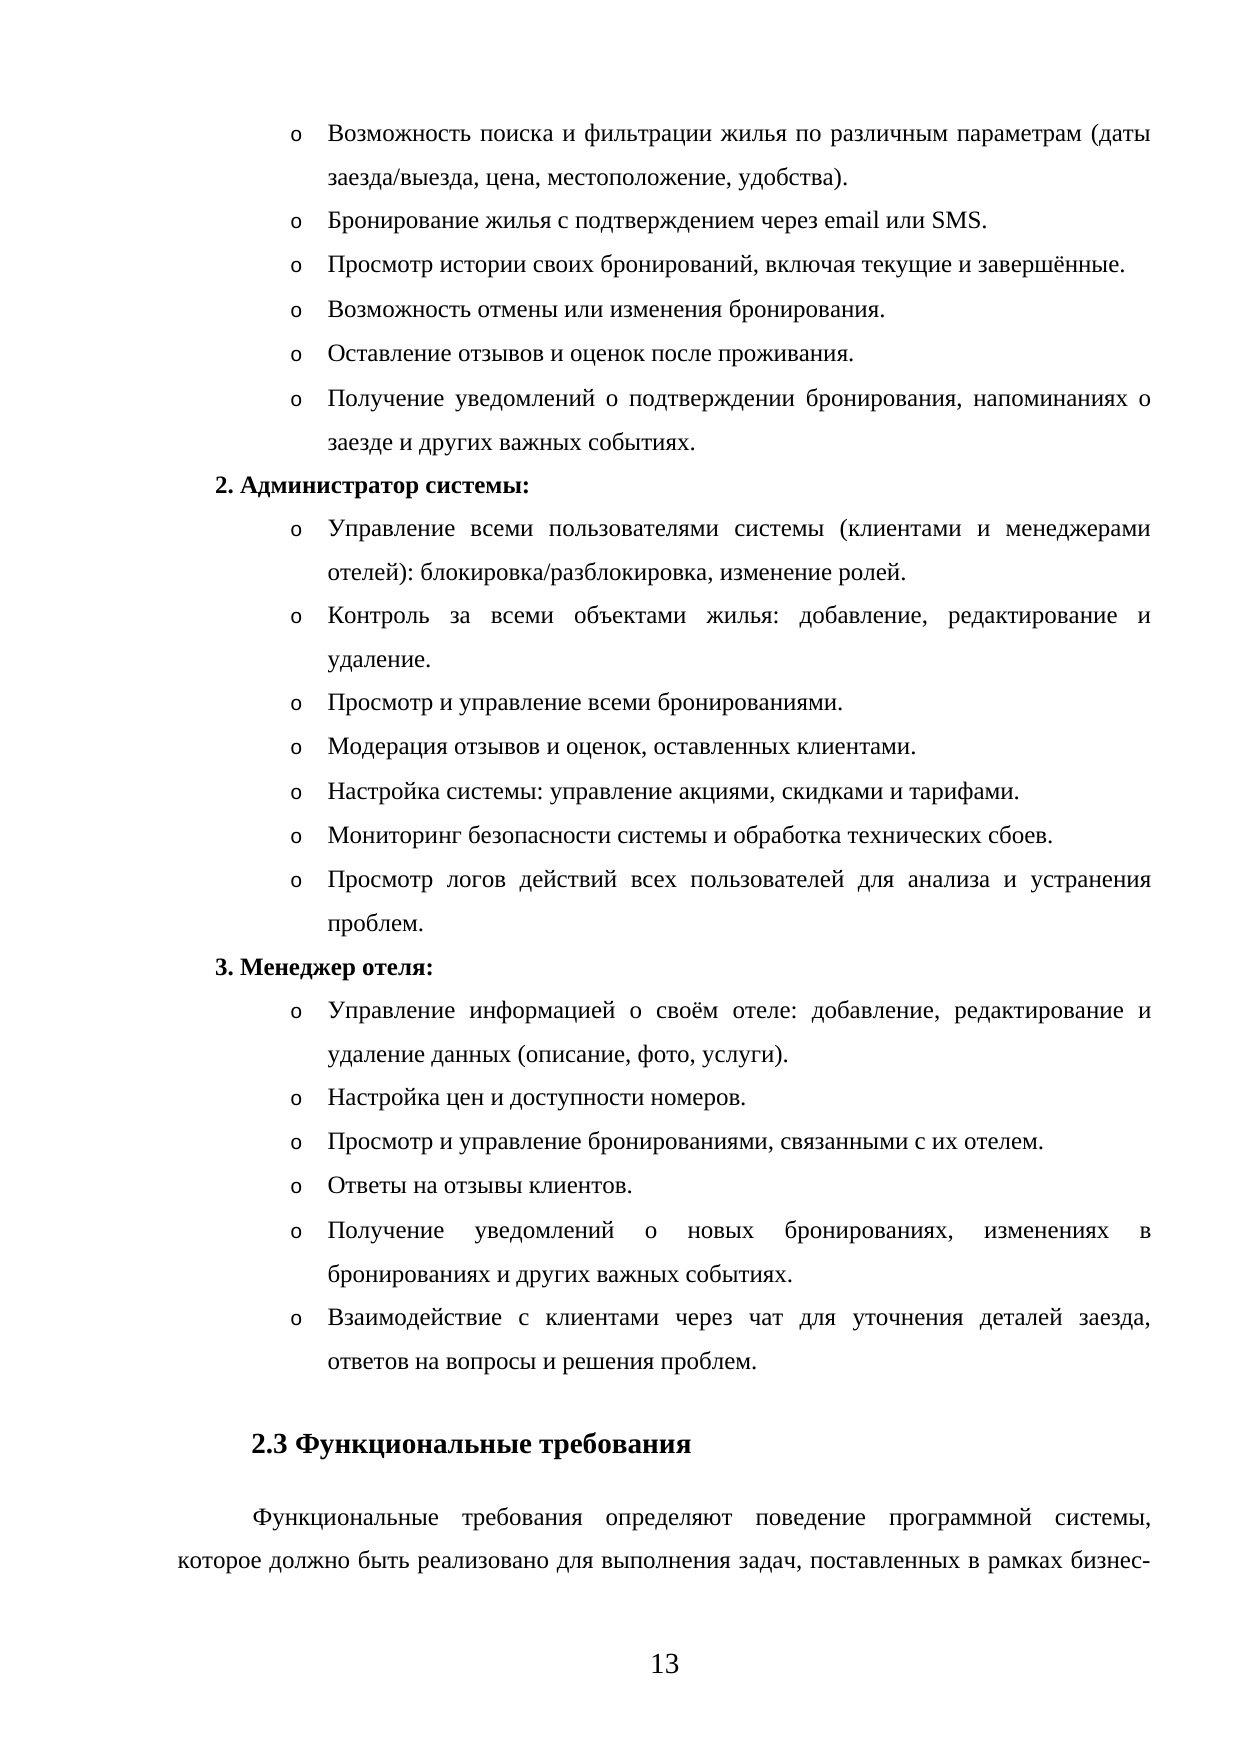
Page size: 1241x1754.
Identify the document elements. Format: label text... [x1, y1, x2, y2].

list Оставление отзывов и оценок после проживания. [290, 338, 1152, 368]
list Настройка цен и доступности номеров. [290, 1082, 1152, 1111]
list Управление всеми пользователями системы (клиентами и менеджерами отелей): блокировка/разблокировка, изменение ролей. [290, 513, 1152, 586]
list Контроль за всеми объектами жилья: добавление, редактирование и удаление. [290, 600, 1152, 673]
list Взаимодействие с клиентами через чат для уточнения деталей заезда, ответов на вопросы и решения проблем. [290, 1302, 1152, 1375]
list Возможность отмены или изменения бронирования. [290, 294, 1152, 323]
list Бронирование жилья с подтверждением через email или SMS. [290, 205, 1152, 235]
text 3. Менеджер отеля: [215, 952, 1152, 980]
list Ответы на отзывы клиентов. [290, 1171, 1152, 1200]
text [177, 1502, 1152, 1574]
list Возможность поиска и фильтрации жилья по различным параметрам (даты заезда/выезда, цена, местоположение, удобства). [290, 118, 1152, 191]
list Управление информацией о своём отеле: добавление, редактирование и удаление данных (описание, фото, услуги). [290, 995, 1152, 1067]
list Просмотр логов действий всех пользователей для анализа и устранения проблем. [290, 864, 1152, 937]
list Мониторинг безопасности системы и обработка технических сбоев. [290, 820, 1152, 850]
list Просмотр и управление бронированиями, связанными с их отелем. [290, 1126, 1152, 1156]
list Просмотр истории своих бронирований, включая текущие и завершённые. [290, 249, 1152, 279]
text 2. Администратор системы: [215, 470, 1152, 498]
text 2.3 Функциональные требования [177, 1427, 1152, 1460]
list Модерация отзывов и оценок, оставленных клиентами. [290, 731, 1152, 761]
list Просмотр и управление всеми бронированиями. [290, 687, 1152, 717]
list Настройка системы: управление акциями, скидками и тарифами. [290, 776, 1152, 805]
list Получение уведомлений о подтверждении бронирования, напоминаниях о заезде и других важных событиях. [290, 383, 1152, 455]
list Получение уведомлений о новых бронированиях, изменениях в бронированиях и других важных событиях. [290, 1215, 1152, 1288]
